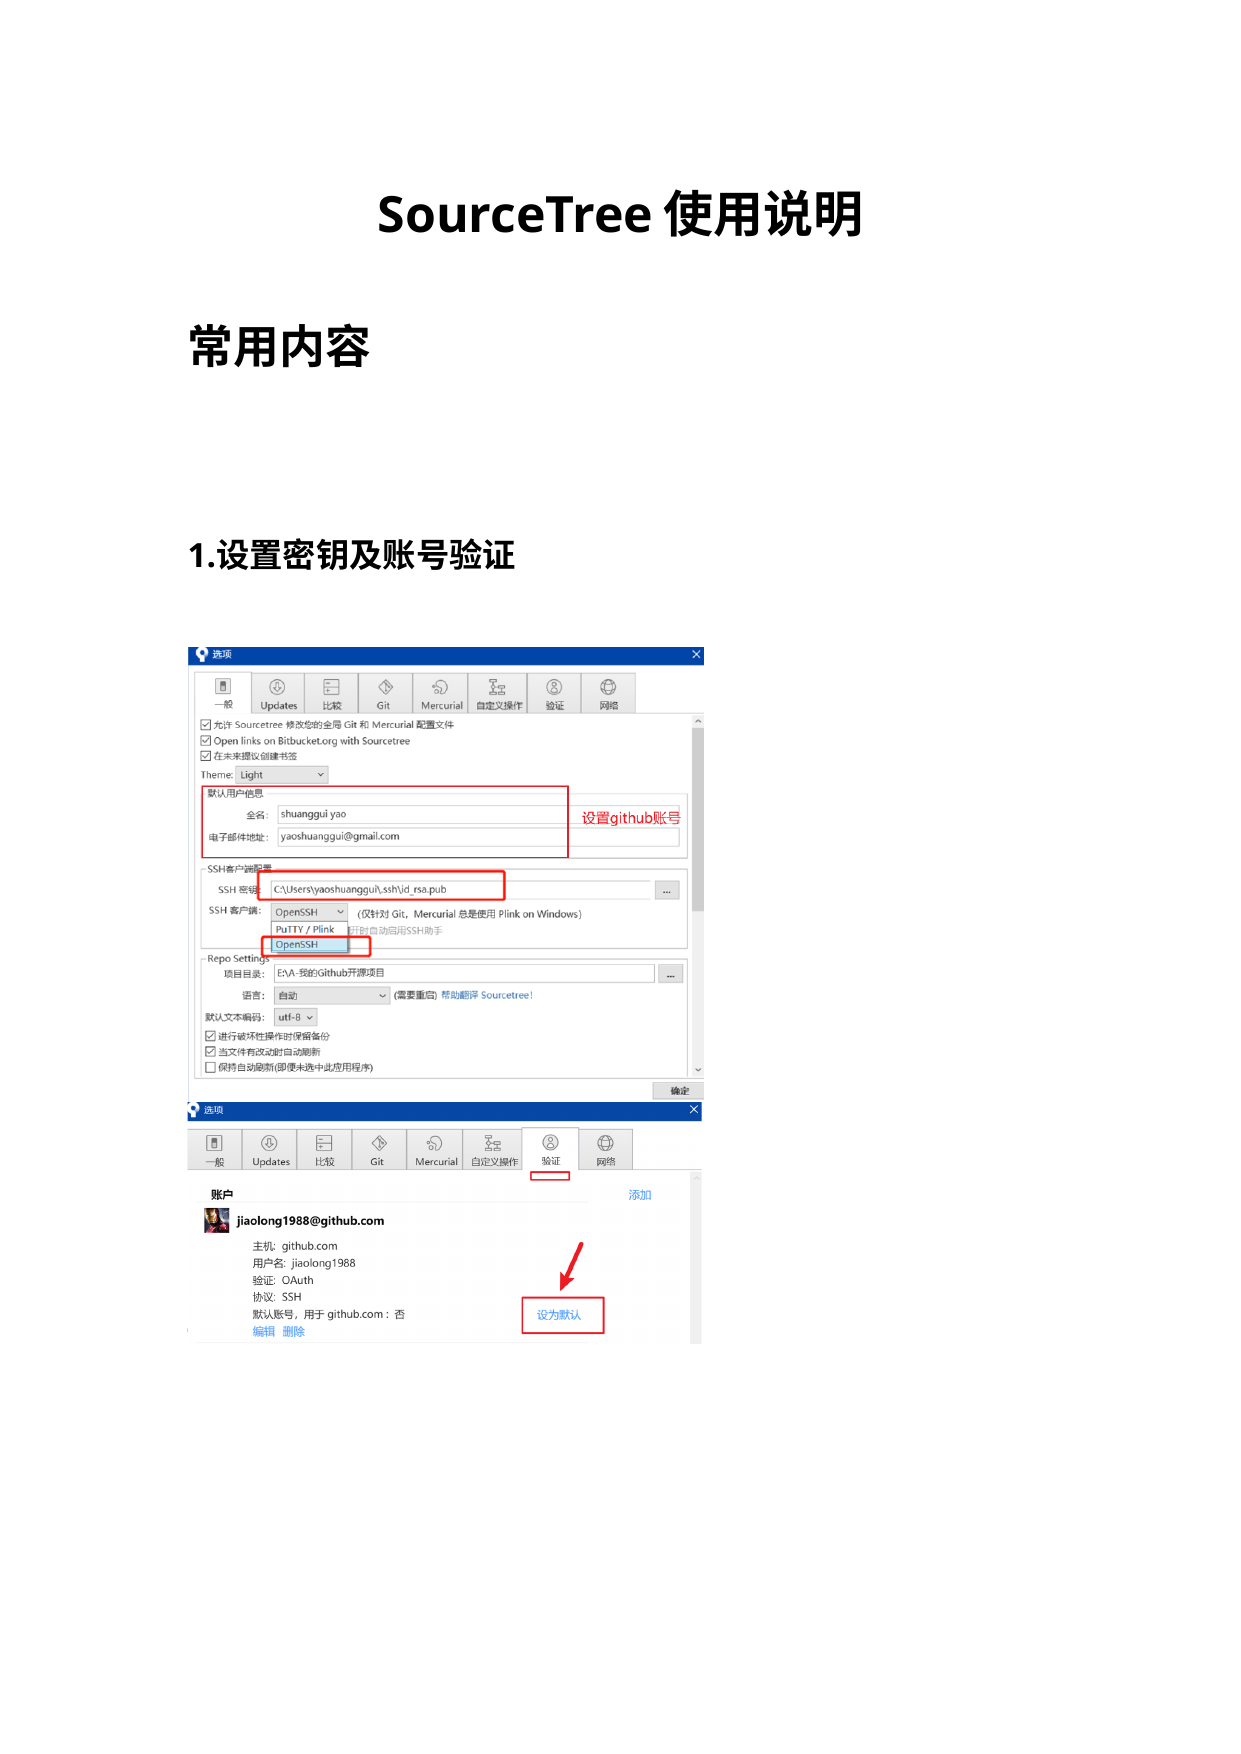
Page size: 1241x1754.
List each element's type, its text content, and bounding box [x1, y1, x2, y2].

subtitle 1.设置密钥及账号验证 [187, 520, 1053, 585]
text SourceTree使用说明 [187, 162, 1053, 259]
picture [187, 647, 704, 1344]
subtitle 常用内容 [187, 295, 1053, 392]
